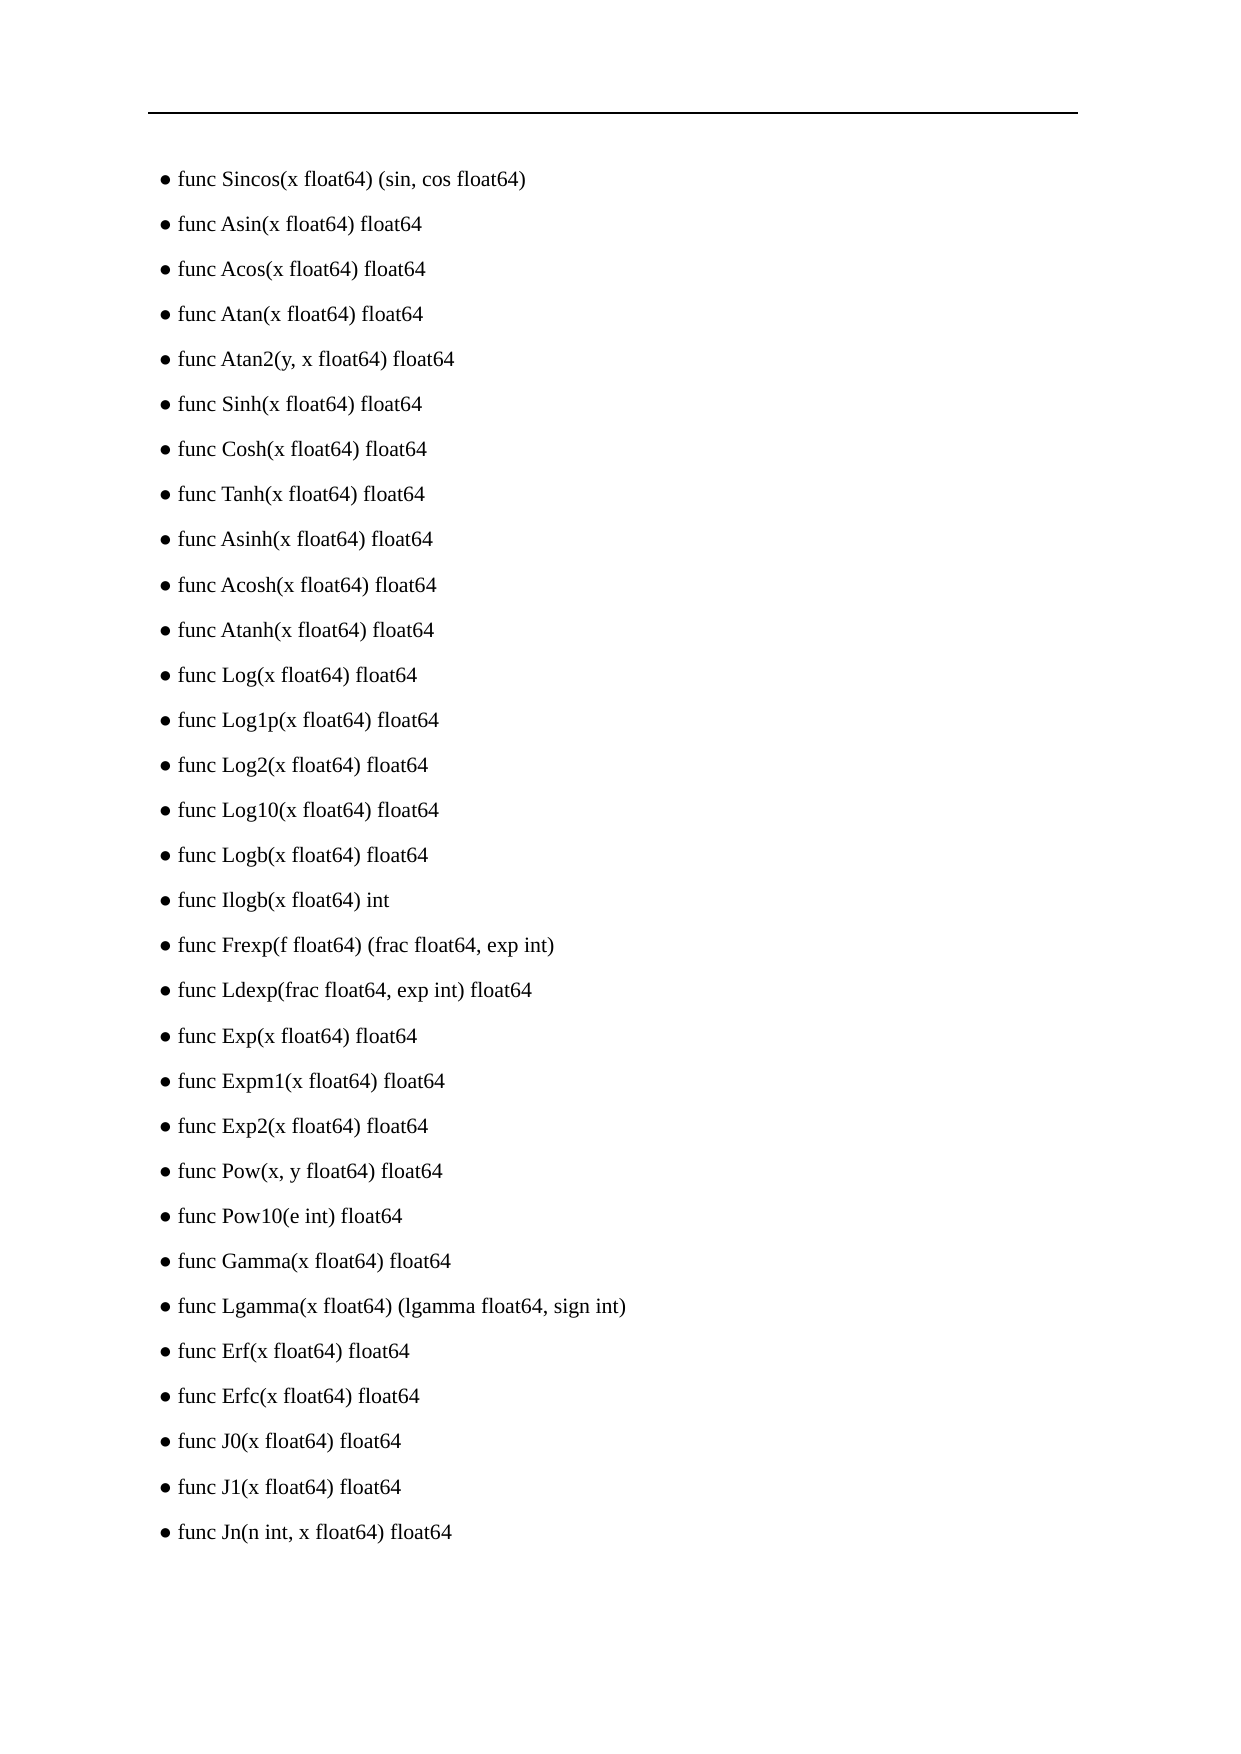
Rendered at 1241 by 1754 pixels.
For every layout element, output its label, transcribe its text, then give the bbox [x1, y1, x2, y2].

text ● func J0(x float64) float64 [148, 1425, 1078, 1457]
text ● func Acosh(x float64) float64 [148, 568, 1078, 600]
text ● func Jn(n int, x float64) float64 [148, 1515, 1078, 1548]
text ● func Pow(x, y float64) float64 [148, 1154, 1078, 1187]
text ● func Log(x float64) float64 [148, 658, 1078, 691]
text ● func Exp2(x float64) float64 [148, 1109, 1078, 1142]
text ● func Pow10(e int) float64 [148, 1199, 1078, 1232]
text ● func Cosh(x float64) float64 [148, 433, 1078, 465]
text ● func Log1p(x float64) float64 [148, 703, 1078, 736]
text ● func Acos(x float64) float64 [148, 252, 1078, 285]
text ● func Gamma(x float64) float64 [148, 1244, 1078, 1277]
text ● func Ldexp(frac float64, exp int) float64 [148, 974, 1078, 1006]
text ● func Asinh(x float64) float64 [148, 523, 1078, 555]
text ● func Logb(x float64) float64 [148, 838, 1078, 871]
text ● func Expm1(x float64) float64 [148, 1064, 1078, 1097]
text ● func Asin(x float64) float64 [148, 207, 1078, 239]
text ● func Exp(x float64) float64 [148, 1019, 1078, 1051]
text ● func Log2(x float64) float64 [148, 748, 1078, 781]
text ● func Sinh(x float64) float64 [148, 387, 1078, 420]
text ● func Erfc(x float64) float64 [148, 1380, 1078, 1412]
text ● func J1(x float64) float64 [148, 1470, 1078, 1502]
text ● func Erf(x float64) float64 [148, 1335, 1078, 1367]
text ● func Tanh(x float64) float64 [148, 478, 1078, 510]
text ● func Atan(x float64) float64 [148, 297, 1078, 330]
text ● func Atanh(x float64) float64 [148, 613, 1078, 646]
text ● func Log10(x float64) float64 [148, 793, 1078, 826]
text ● func Atan2(y, x float64) float64 [148, 342, 1078, 375]
text ● func Sincos(x float64) (sin, cos float64) [148, 162, 1078, 194]
text ● func Ilogb(x float64) int [148, 884, 1078, 916]
text ● func Lgamma(x float64) (lgamma float64, sign int) [148, 1289, 1078, 1322]
text ● func Frexp(f float64) (frac float64, exp int) [148, 929, 1078, 961]
